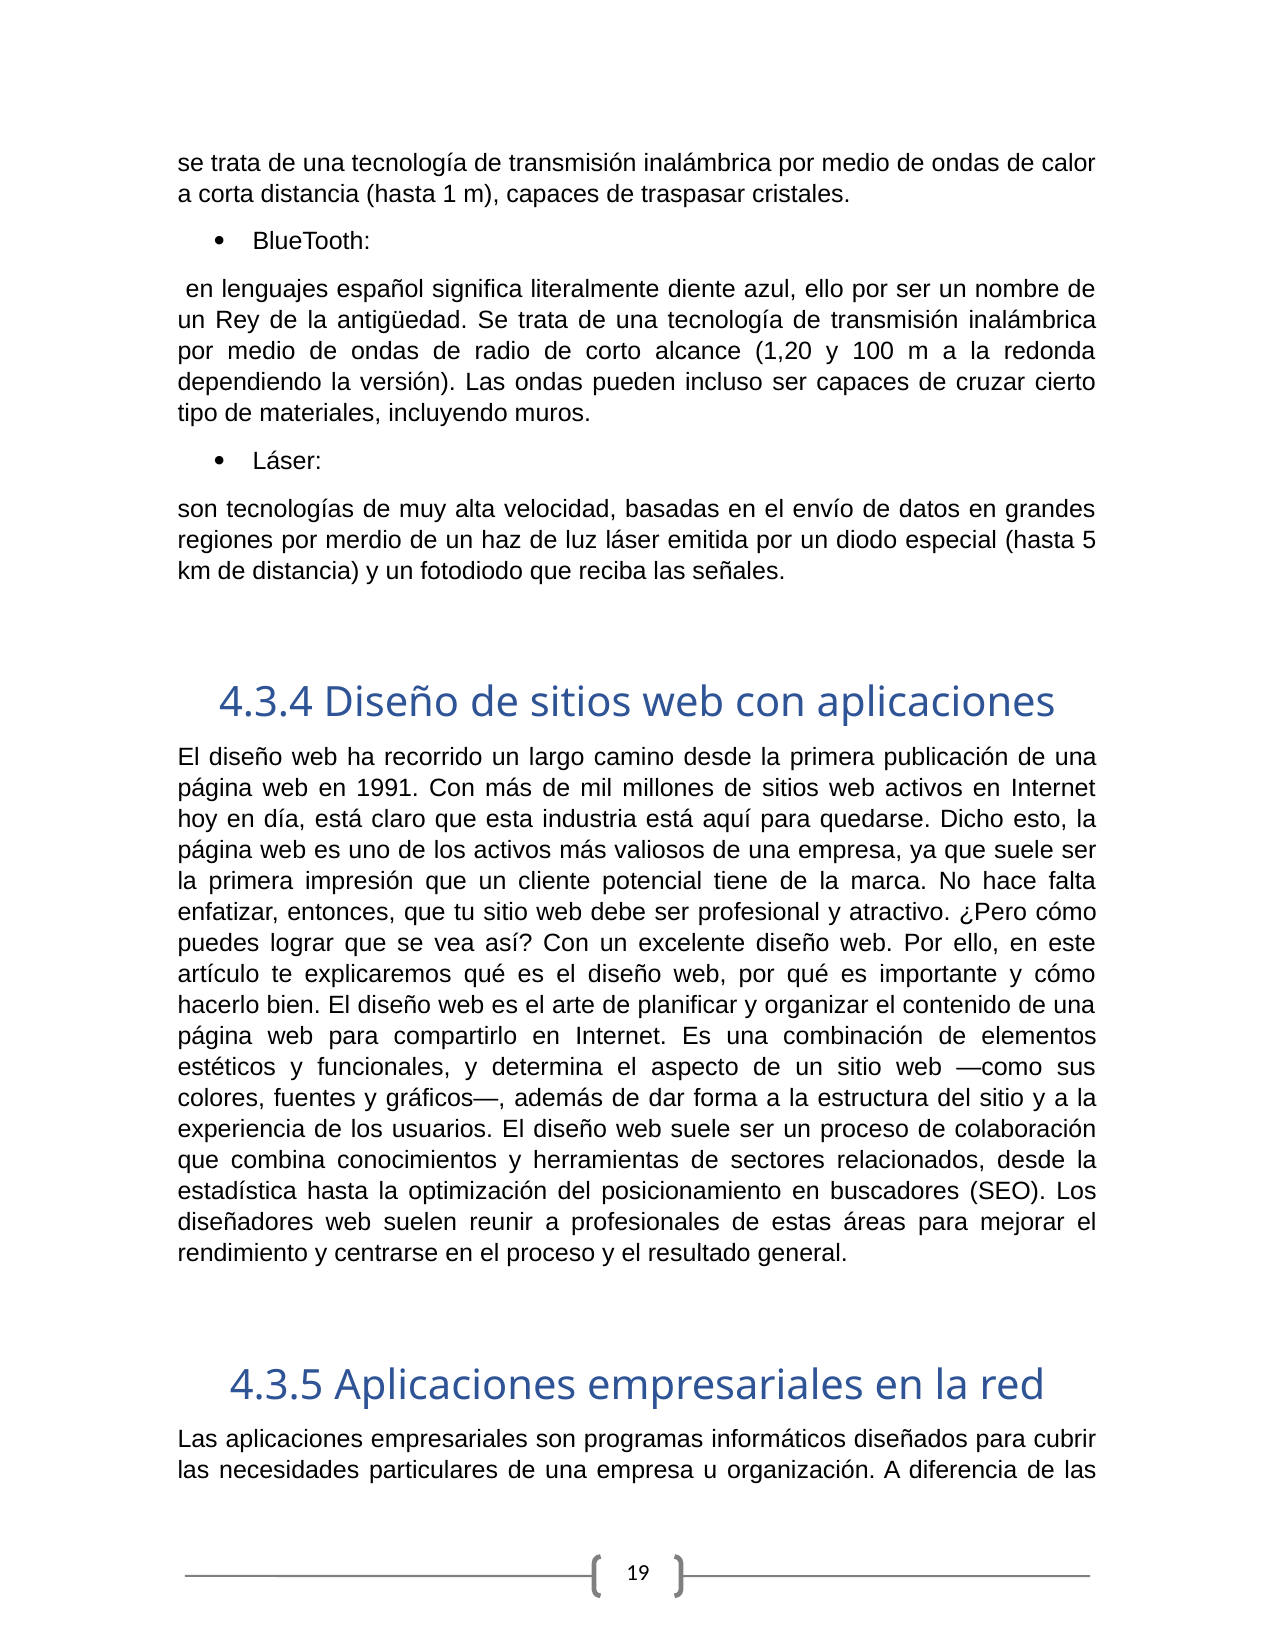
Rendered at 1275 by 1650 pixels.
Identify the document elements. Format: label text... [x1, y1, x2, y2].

text El diseño web ha recorrido un largo camino desde la primera publicación de una página web en 1991. Con más de mil millones de sitios web activos en Internet hoy en día, está claro que esta industria está aquí para quedarse. Dicho esto, la página web es uno de los activos más valiosos de una empresa, ya que suele ser la primera impresión que un cliente potencial tiene de la marca. No hace falta enfatizar, entonces, que tu sitio web debe ser profesional y atractivo. ¿Pero cómo puedes lograr que se vea así? Con un excelente diseño web. Por ello, en este artículo te explicaremos qué es el diseño web, por qué es importante y cómo hacerlo bien. El diseño web es el arte de planificar y organizar el contenido de una página web para compartirlo en Internet. Es una combinación de elementos estéticos y funcionales, y determina el aspecto de un sitio web —como sus colores, fuentes y gráficos—, además de dar forma a la estructura del sitio y a la experiencia de los usuarios. El diseño web suele ser un proceso de colaboración que combina conocimientos y herramientas de sectores relacionados, desde la estadística hasta la optimización del posicionamiento en buscadores (SEO). Los diseñadores web suelen reunir a profesionales de estas áreas para mejorar el rendimiento y centrarse en el proceso y el resultado general. [177, 742, 1098, 1267]
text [177, 1424, 1098, 1484]
text son tecnologías de muy alta velocidad, basadas en el envío de datos en grandes regiones por merdio de un haz de luz láser emitida por un diodo especial (hasta 5 km de distancia) y un fotodiodo que reciba las señales. [177, 494, 1098, 585]
text se trata de una tecnología de transmisión inalámbrica por medio de ondas de calor a corta distancia (hasta 1 m), capaces de traspasar cristales. [177, 148, 1098, 207]
text en lenguajes español significa literalmente diente azul, ello por ser un nombre de un Rey de la antigüedad. Se trata de una tecnología de transmisión inalámbrica por medio de ondas de radio de corto alcance (1,20 y 100 m a la redonda dependiendo la versión). Las ondas pueden incluso ser capaces de cruzar cierto tipo de materiales, incluyendo muros. [177, 274, 1098, 427]
list BlueTooth: [215, 226, 1098, 255]
list Láser: [215, 446, 1098, 475]
subtitle 4.3.5 Aplicaciones empresariales en la red [177, 1355, 1098, 1411]
subtitle 4.3.4 Diseño de sitios web con aplicaciones [177, 672, 1098, 729]
